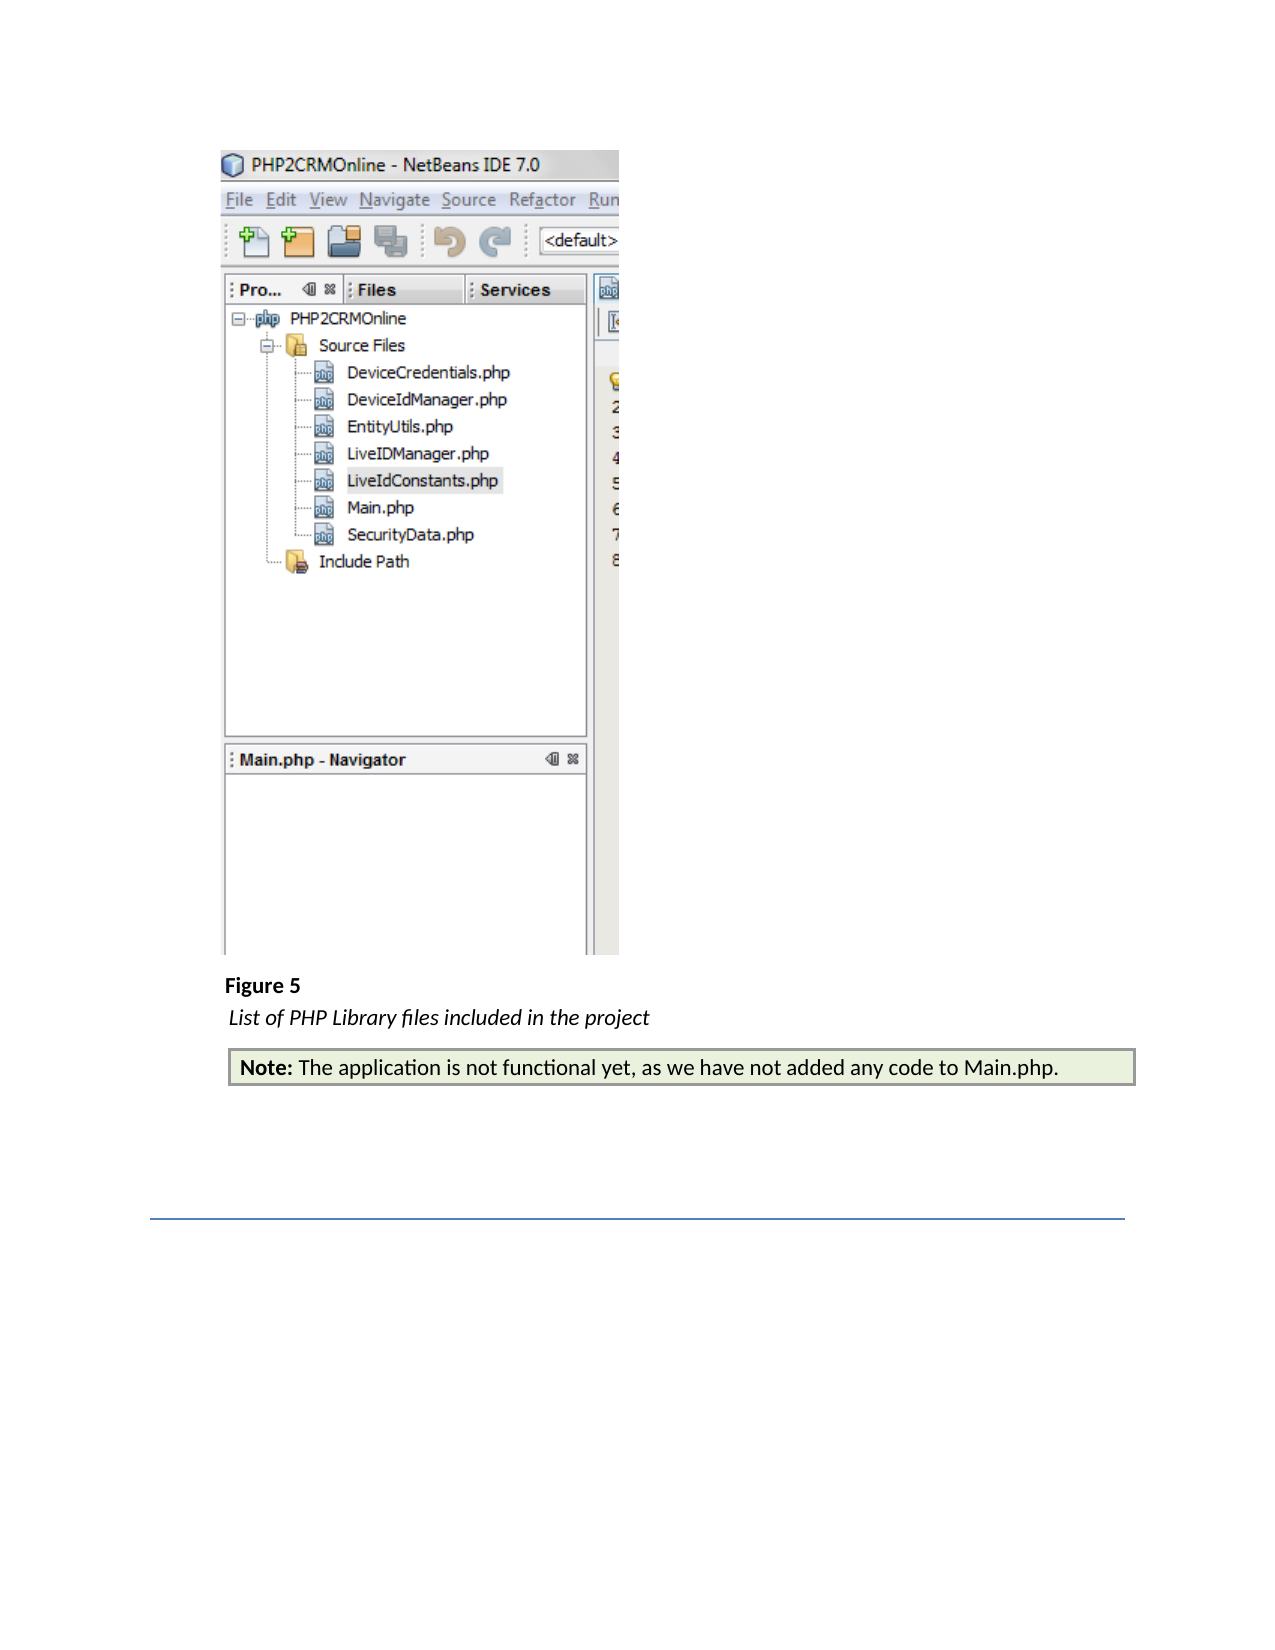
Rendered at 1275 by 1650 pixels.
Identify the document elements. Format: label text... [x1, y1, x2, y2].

text Note: The application is not functional yet, as we have not added any code to Main.php. [231, 1051, 1133, 1083]
text List of PHP Library files included in the project [228, 1003, 1125, 1031]
picture [220, 150, 619, 955]
text Figure 5 [225, 971, 1125, 999]
